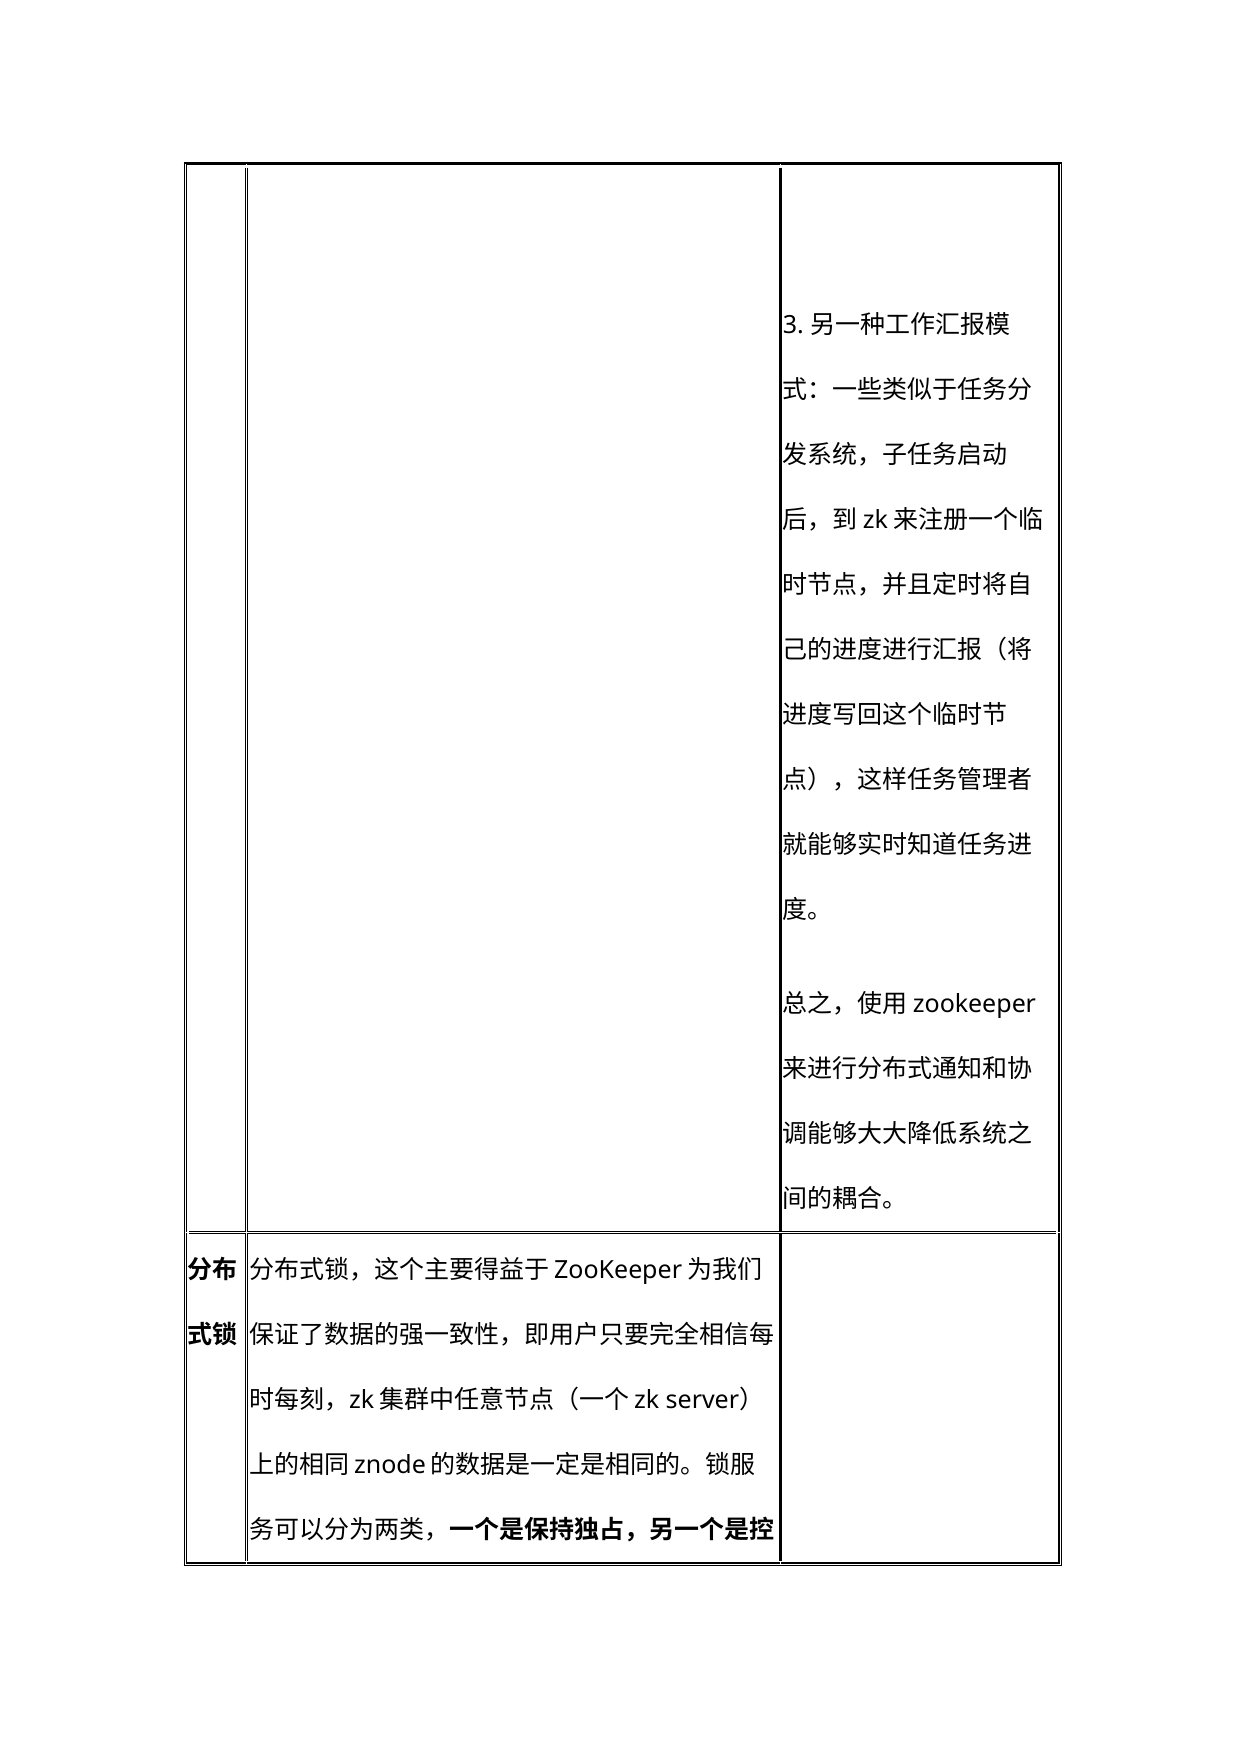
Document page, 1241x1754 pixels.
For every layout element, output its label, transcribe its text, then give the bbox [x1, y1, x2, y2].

table_cell [780, 1231, 1060, 1562]
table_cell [247, 165, 780, 1231]
table_cell 分布通知/协调 [187, 165, 247, 1231]
table_cell 分布式锁 [185, 1231, 247, 1562]
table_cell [247, 1234, 780, 1562]
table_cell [780, 165, 1058, 1231]
